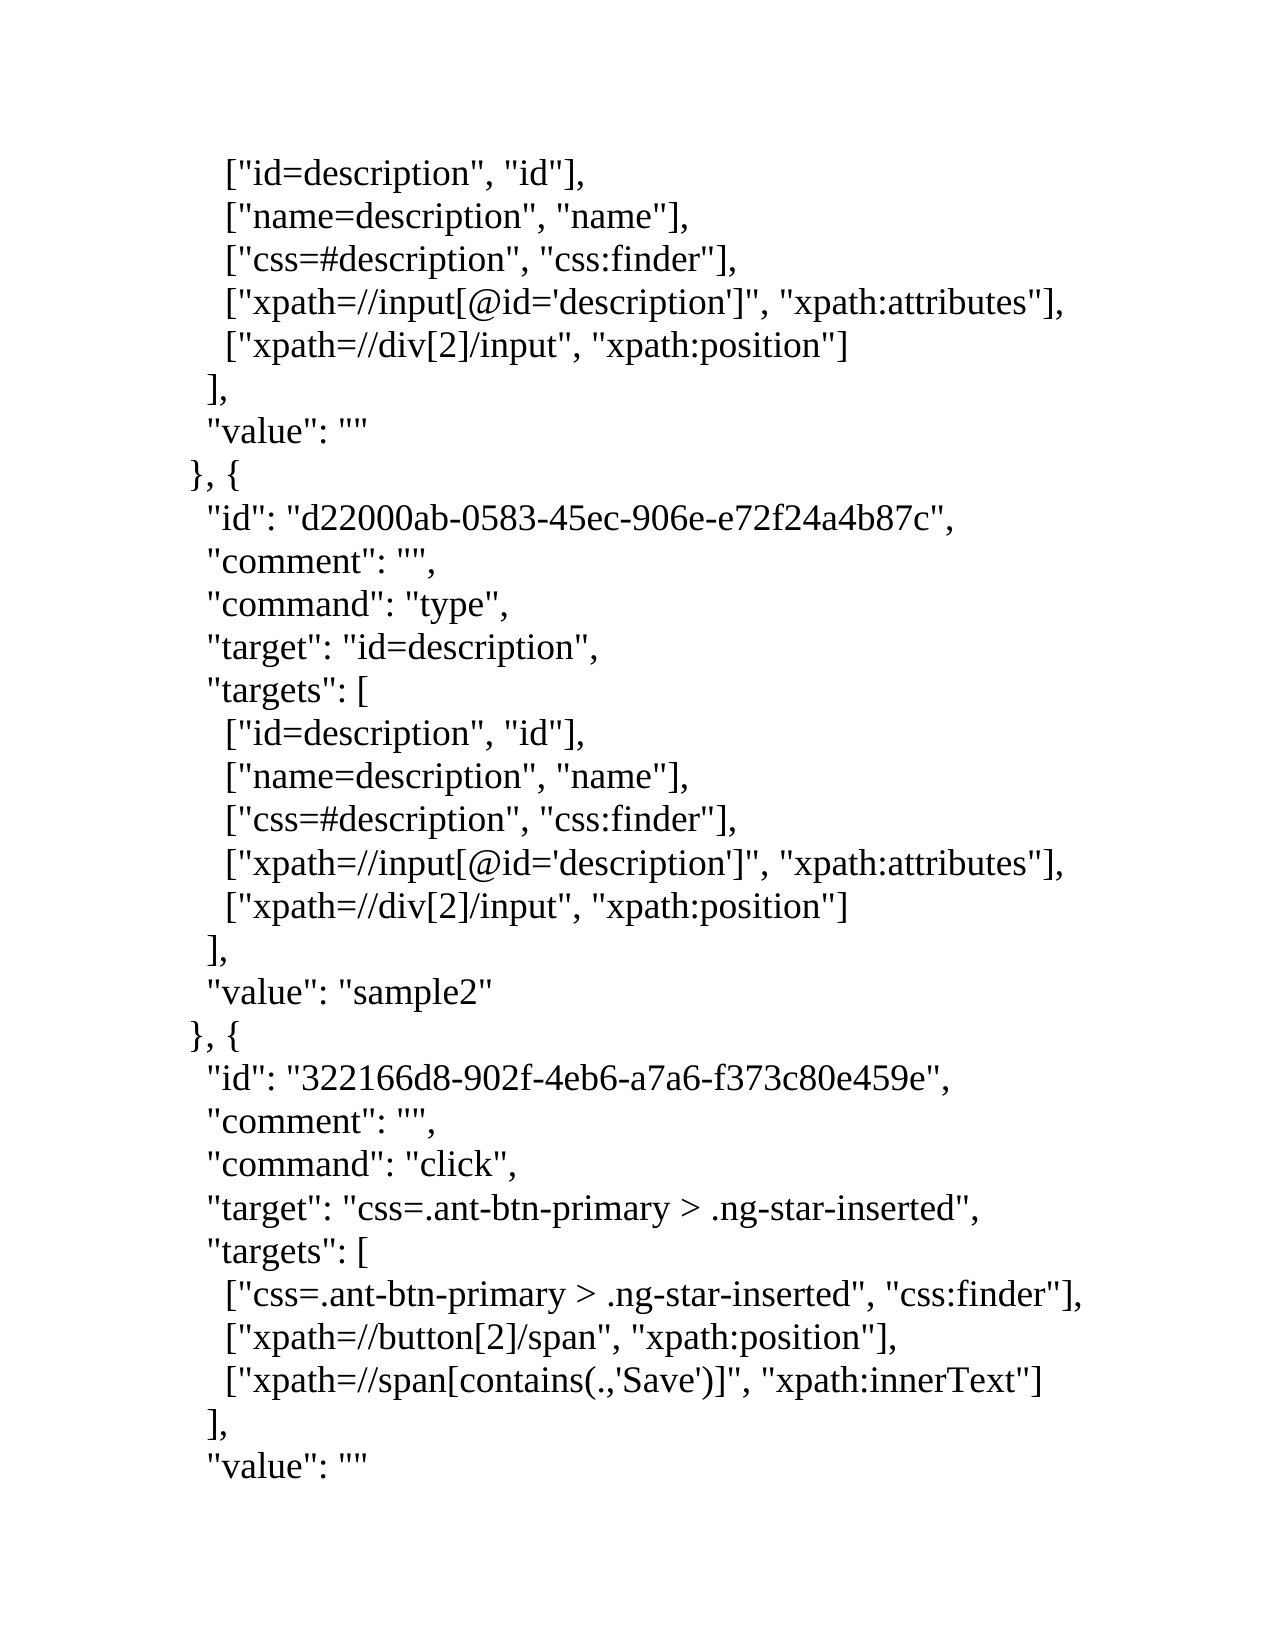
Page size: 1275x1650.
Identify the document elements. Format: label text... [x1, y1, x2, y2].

text ], [150, 1401, 1125, 1444]
text "value": "" [150, 409, 1125, 452]
text ["xpath=//div[2]/input", "xpath:position"] [150, 322, 1125, 366]
text "comment": "", [150, 538, 1125, 581]
text ["name=description", "name"], [150, 193, 1125, 236]
text "id": "322166d8-902f-4eb6-a7a6-f373c80e459e", [150, 1056, 1125, 1099]
text ["css=#description", "css:finder"], [150, 236, 1125, 279]
text ["css=.ant-btn-primary > .ng-star-inserted", "css:finder"], [150, 1271, 1125, 1314]
text "value": "" [150, 1444, 1125, 1487]
text ["xpath=//button[2]/span", "xpath:position"], [150, 1314, 1125, 1357]
text }, { [150, 452, 1125, 495]
text "id": "d22000ab-0583-45ec-906e-e72f24a4b87c", [150, 495, 1125, 538]
text ], [150, 366, 1125, 409]
text "target": "css=.ant-btn-primary > .ng-star-inserted", [150, 1185, 1125, 1228]
text ["id=description", "id"], [150, 711, 1125, 754]
text }, { [150, 1012, 1125, 1056]
text "value": "sample2" [150, 969, 1125, 1012]
text "target": "id=description", [150, 624, 1125, 667]
text "command": "type", [150, 581, 1125, 624]
text "targets": [ [150, 667, 1125, 711]
text ["name=description", "name"], [150, 754, 1125, 797]
text ["xpath=//input[@id='description']", "xpath:attributes"], [150, 840, 1125, 883]
text "command": "click", [150, 1142, 1125, 1185]
text ["css=#description", "css:finder"], [150, 797, 1125, 840]
text ], [150, 926, 1125, 969]
text "targets": [ [150, 1228, 1125, 1271]
text "comment": "", [150, 1099, 1125, 1142]
text ["xpath=//span[contains(.,'Save')]", "xpath:innerText"] [150, 1357, 1125, 1401]
text ["id=description", "id"], [150, 150, 1125, 193]
text ["xpath=//input[@id='description']", "xpath:attributes"], [150, 279, 1125, 322]
text ["xpath=//div[2]/input", "xpath:position"] [150, 883, 1125, 926]
